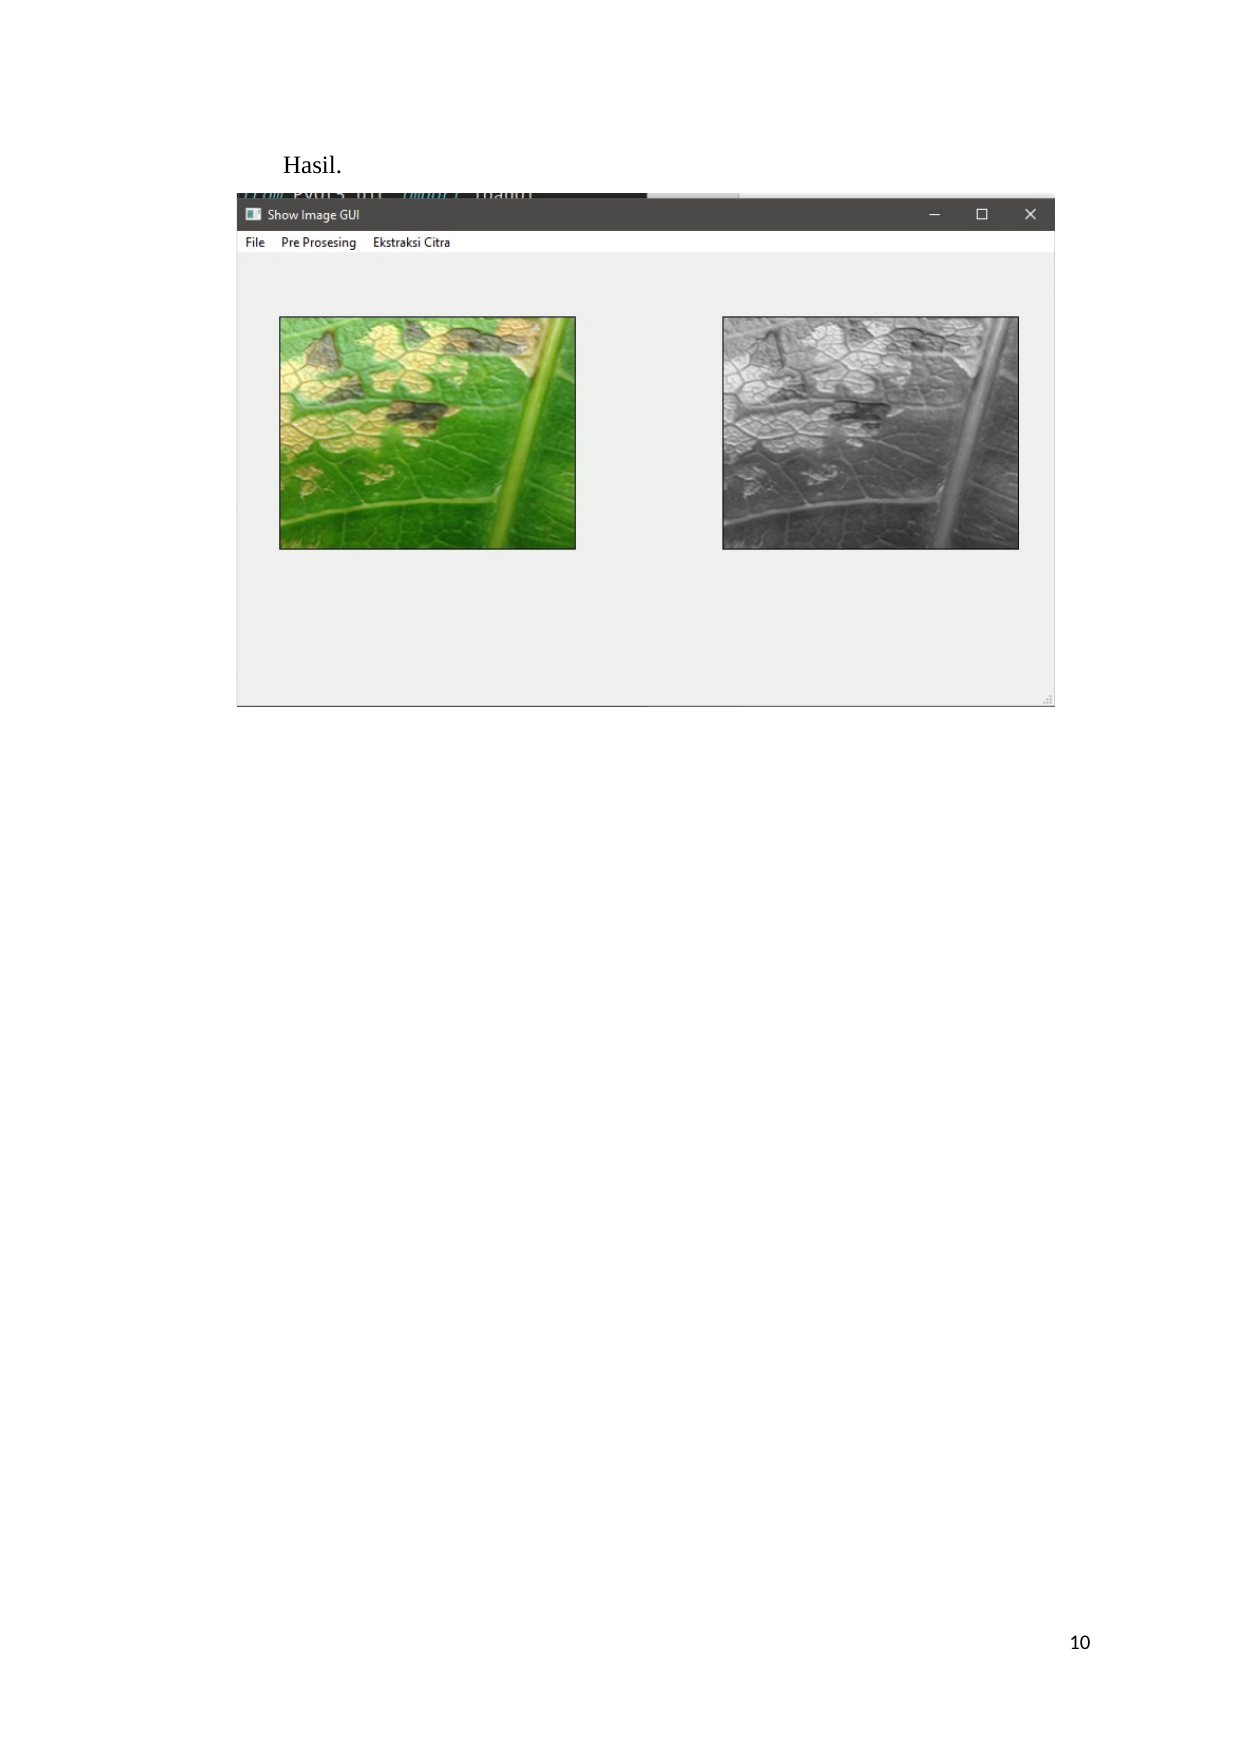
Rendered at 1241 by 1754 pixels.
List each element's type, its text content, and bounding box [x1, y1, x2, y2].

list Hasil. [283, 150, 1090, 179]
picture [236, 193, 1055, 706]
